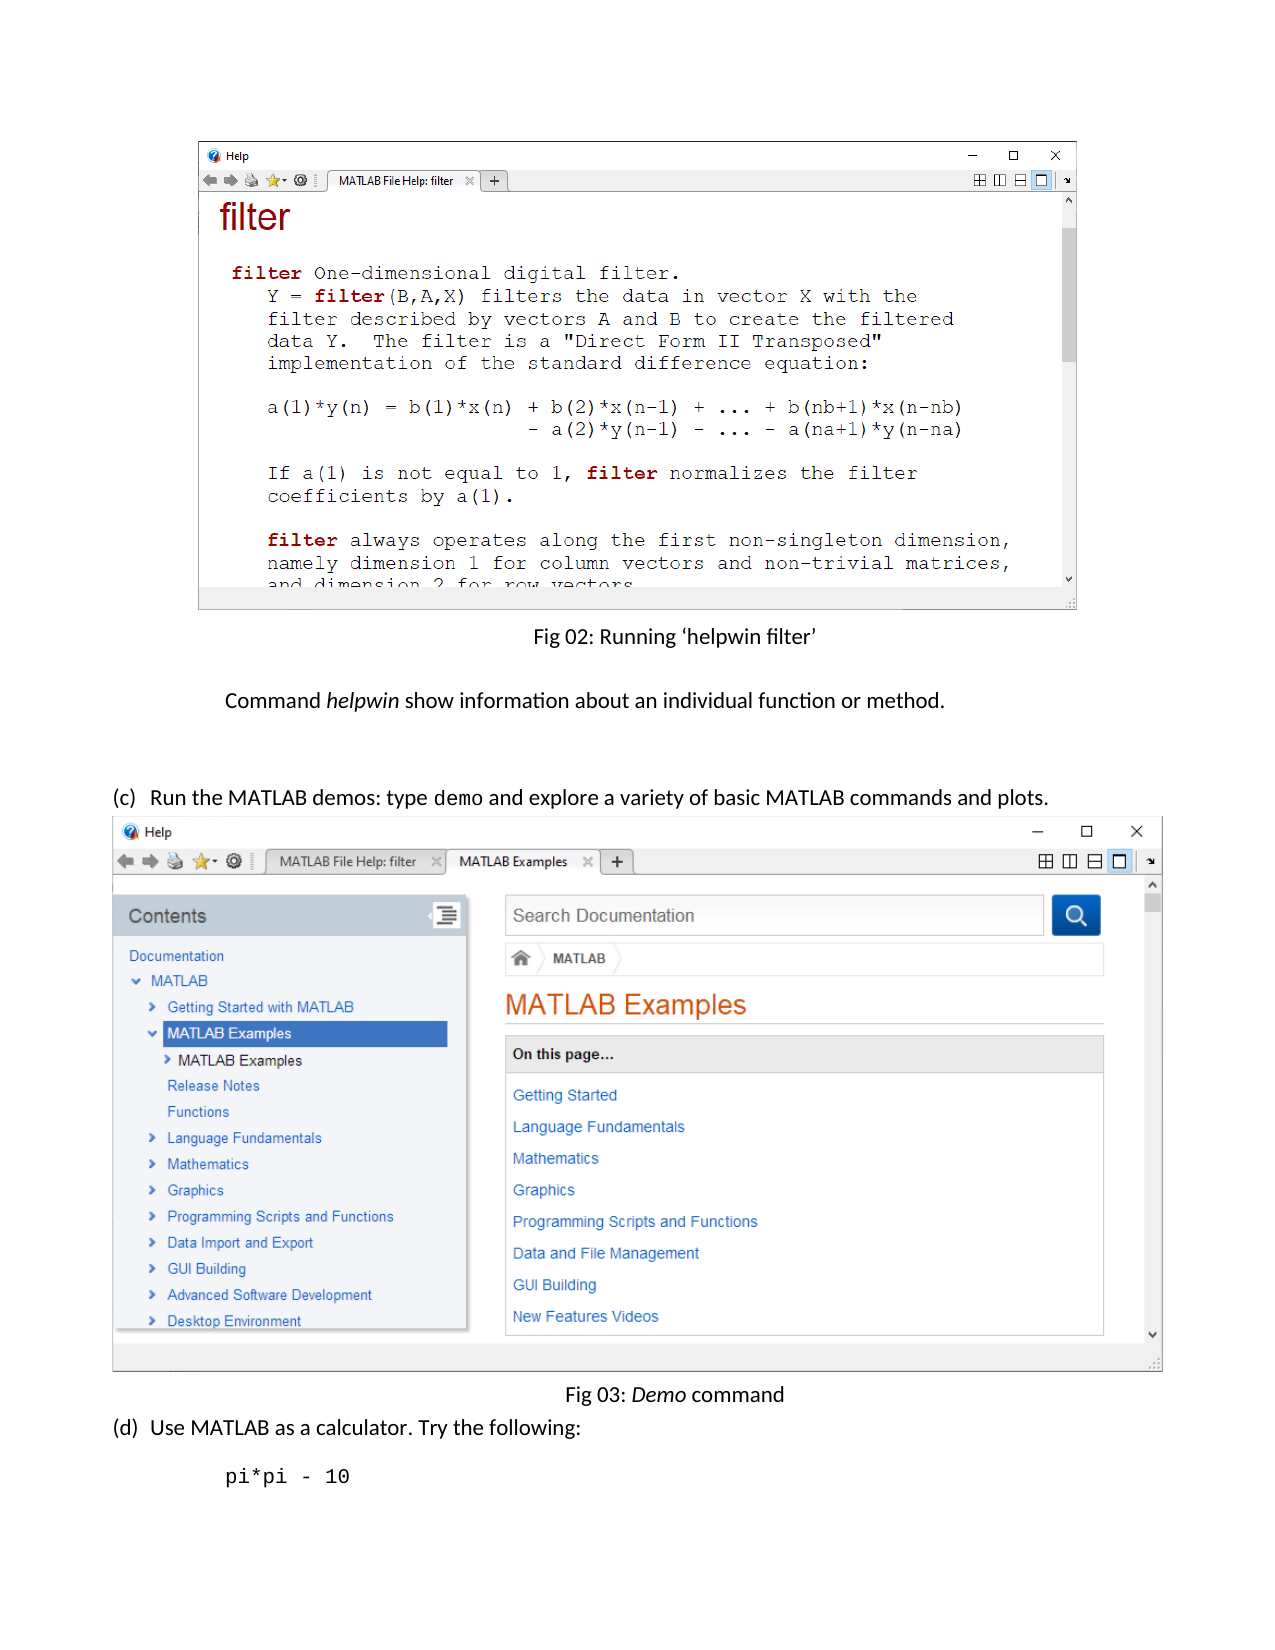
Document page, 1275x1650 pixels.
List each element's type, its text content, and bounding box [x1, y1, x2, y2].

picture [112, 816, 1163, 1372]
list Run the MATLAB demos: type demo and explore a variety of basic MATLAB commands and plots. [112, 783, 1200, 812]
text pi*pi - 10 [225, 1466, 1200, 1489]
picture [198, 141, 1077, 610]
list Use MATLAB as a calculator. Try the following: [112, 1413, 1200, 1441]
list Command helpwin show information about an individual function or method. [150, 687, 1200, 714]
list Fig 02: Running ‘helpwin filter’ [150, 622, 1200, 650]
